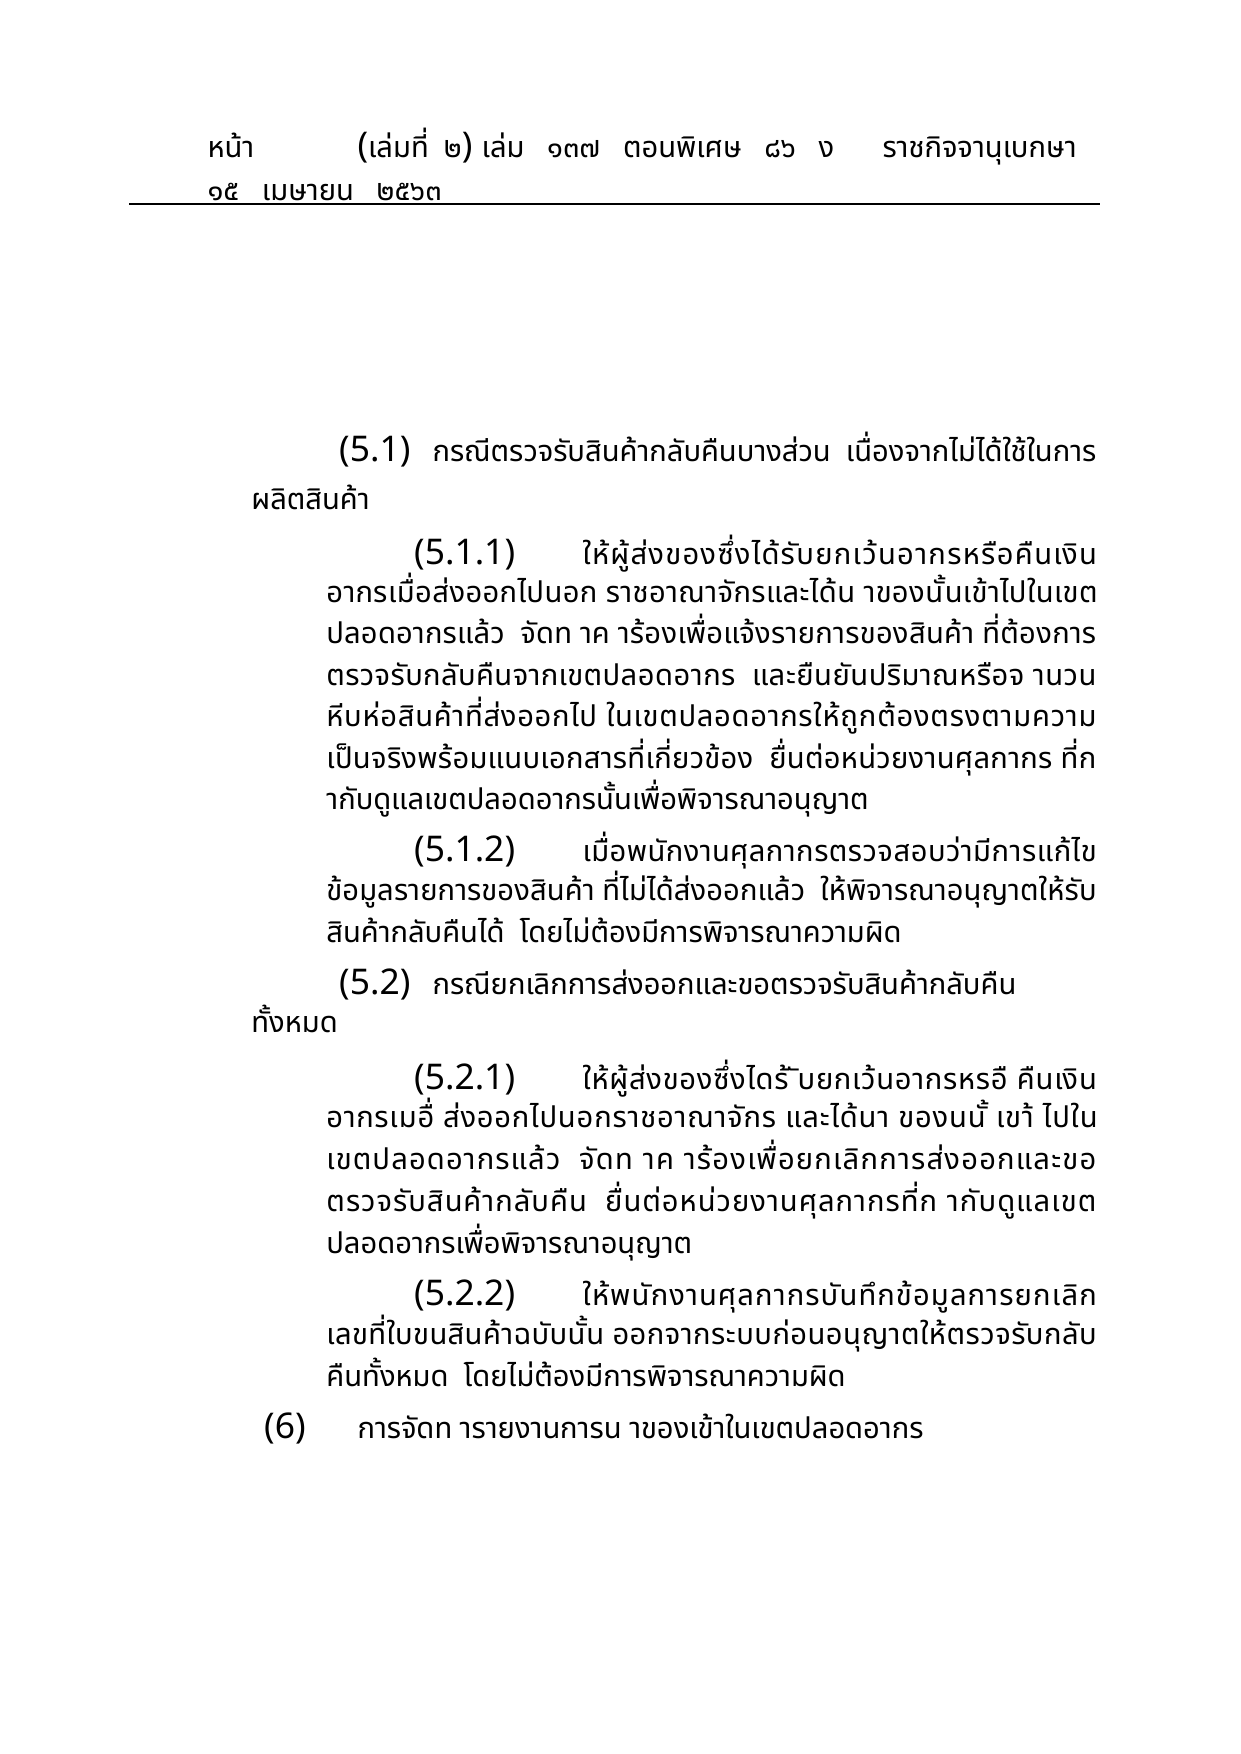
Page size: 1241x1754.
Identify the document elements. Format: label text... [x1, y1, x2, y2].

list ให้ผู้ส่งของซึ่งไดร้ ับยกเว้นอากรหรอื คืนเงินอากรเมอื่ ส่งออกไปนอกราชอาณาจักร และได้นา ของนนั้ เขา้ ไปในเขตปลอดอากรแล้ว จัดท าค าร้องเพื่อยกเลิกการส่งออกและขอตรวจรับสินค้ากลับคืน ยื่นต่อหน่วยงานศุลกากรที่ก ากับดูแลเขตปลอดอากรเพื่อพิจารณาอนุญาต [326, 1051, 1098, 1267]
list กรณีตรวจรับสินค้ากลับคืนบางส่วน เนื่องจากไม่ได้ใช้ในการผลิตสินค้า [251, 424, 1098, 522]
list ให้พนักงานศุลกากรบันทึกข้อมูลการยกเลิกเลขที่ใบขนสินค้าฉบับนั้น ออกจากระบบก่อนอนุญาตให้ตรวจรับกลับคืนทั้งหมด โดยไม่ต้องมีการพิจารณาความผิด [326, 1267, 1098, 1399]
list กรณียกเลิกการส่งออกและขอตรวจรับสินค้ากลับคืนทั้งหมด [251, 956, 1098, 1046]
list ให้ผู้ส่งของซึ่งได้รับยกเว้นอากรหรือคืนเงินอากรเมื่อส่งออกไปนอก ราชอาณาจักรและได้น าของนั้นเข้าไปในเขตปลอดอากรแล้ว จัดท าค าร้องเพื่อแจ้งรายการของสินค้า ที่ต้องการตรวจรับกลับคืนจากเขตปลอดอากร และยืนยันปริมาณหรือจ านวนหีบห่อสินค้าที่ส่งออกไป ในเขตปลอดอากรให้ถูกต้องตรงตามความเป็นจริงพร้อมแนบเอกสารที่เกี่ยวข้อง ยื่นต่อหน่วยงานศุลกากร ที่ก ากับดูแลเขตปลอดอากรนั้นเพื่อพิจารณาอนุญาต [326, 526, 1098, 823]
list การจัดท ารายงานการน าของเข้าในเขตปลอดอากร [176, 1399, 1098, 1448]
list เมื่อพนักงานศุลกากรตรวจสอบว่ามีการแก้ไขข้อมูลรายการของสินค้า ที่ไม่ได้ส่งออกแล้ว ให้พิจารณาอนุญาตให้รับสินค้ากลับคืนได้ โดยไม่ต้องมีการพิจารณาความผิด [326, 823, 1098, 955]
